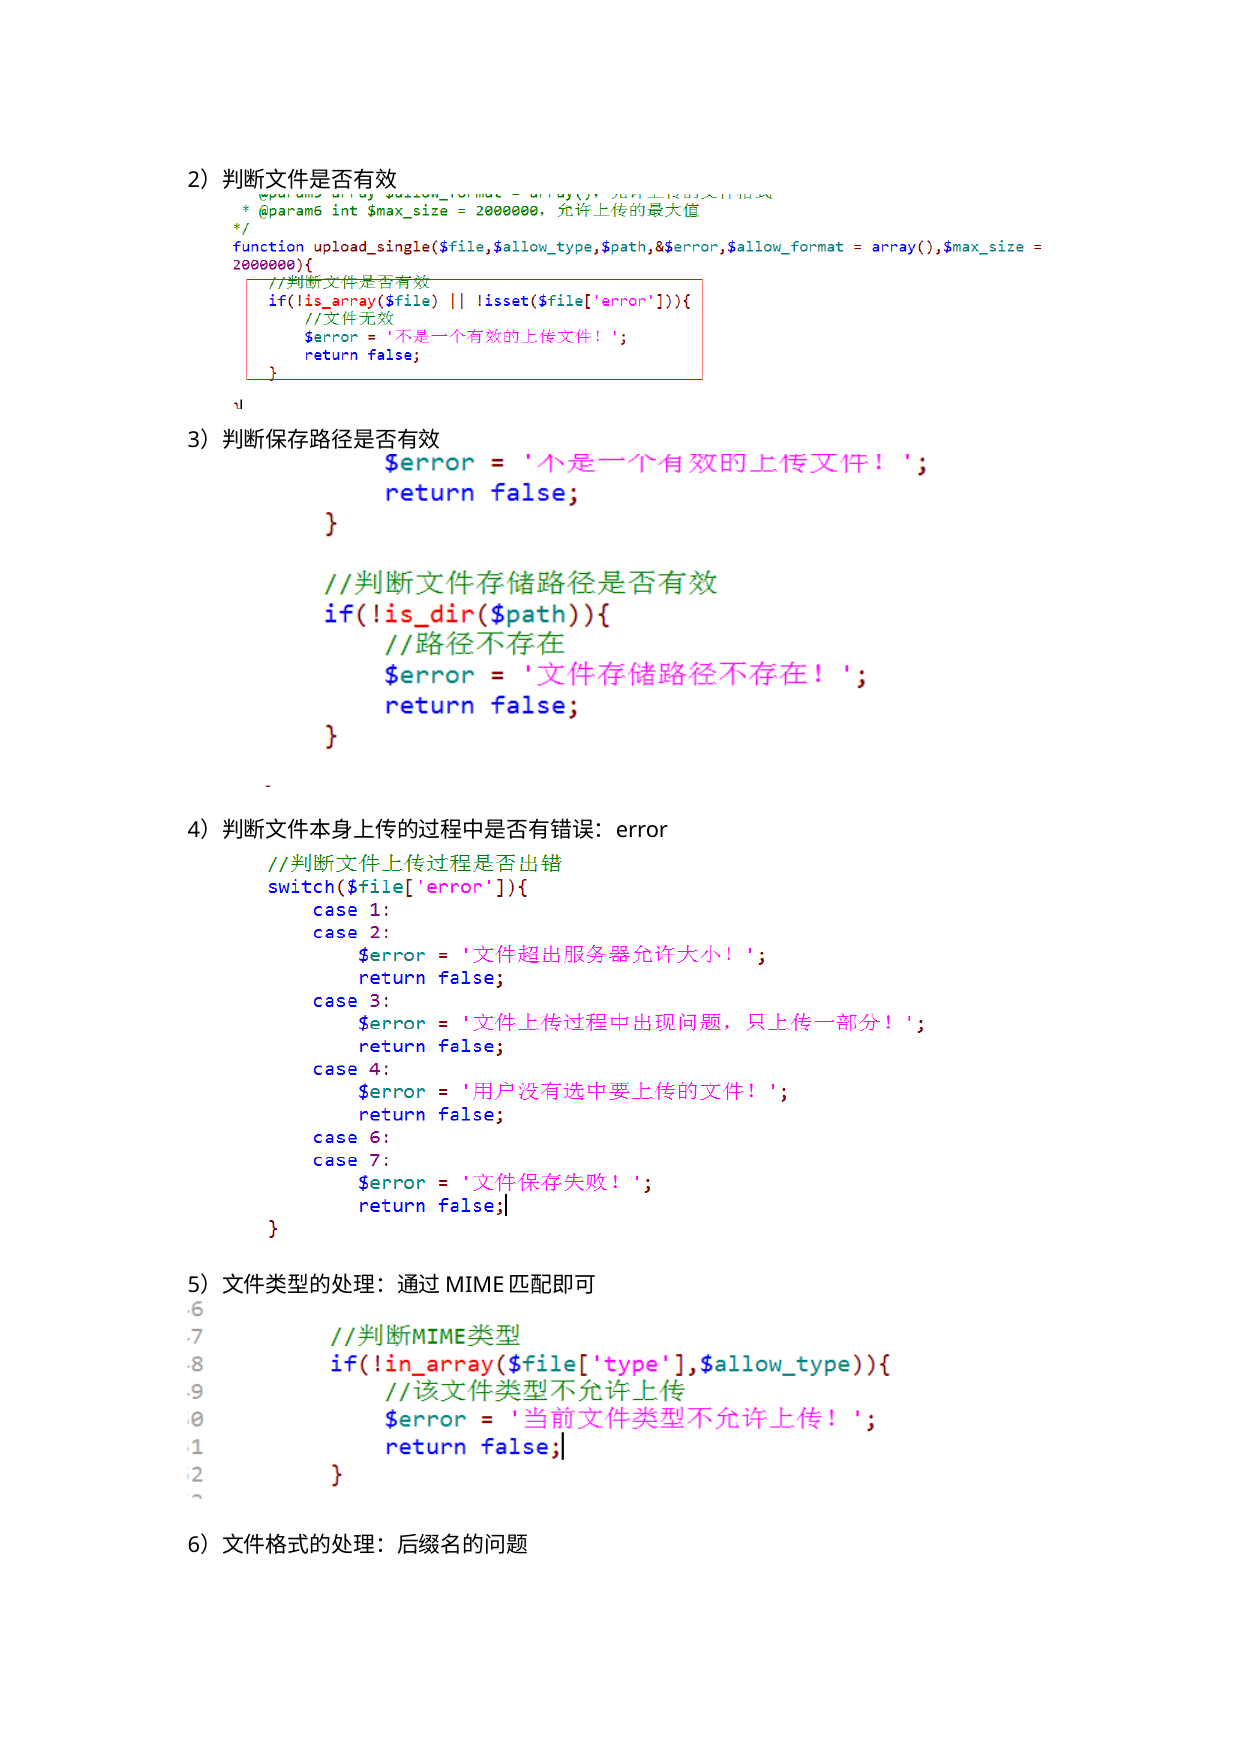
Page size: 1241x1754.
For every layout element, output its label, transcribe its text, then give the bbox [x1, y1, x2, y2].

text 6）文件格式的处理：后缀名的问题 [187, 1527, 1053, 1559]
text 2）判断文件是否有效 [187, 162, 1053, 194]
picture [187, 844, 1053, 1250]
picture [187, 194, 1053, 409]
text 3）判断保存路径是否有效 [187, 422, 1053, 454]
picture [187, 454, 1053, 787]
text 5）文件类型的处理：通过MIME匹配即可 [187, 1267, 1053, 1299]
text 4）判断文件本身上传的过程中是否有错误：error [187, 812, 1053, 844]
picture [187, 1299, 1053, 1499]
